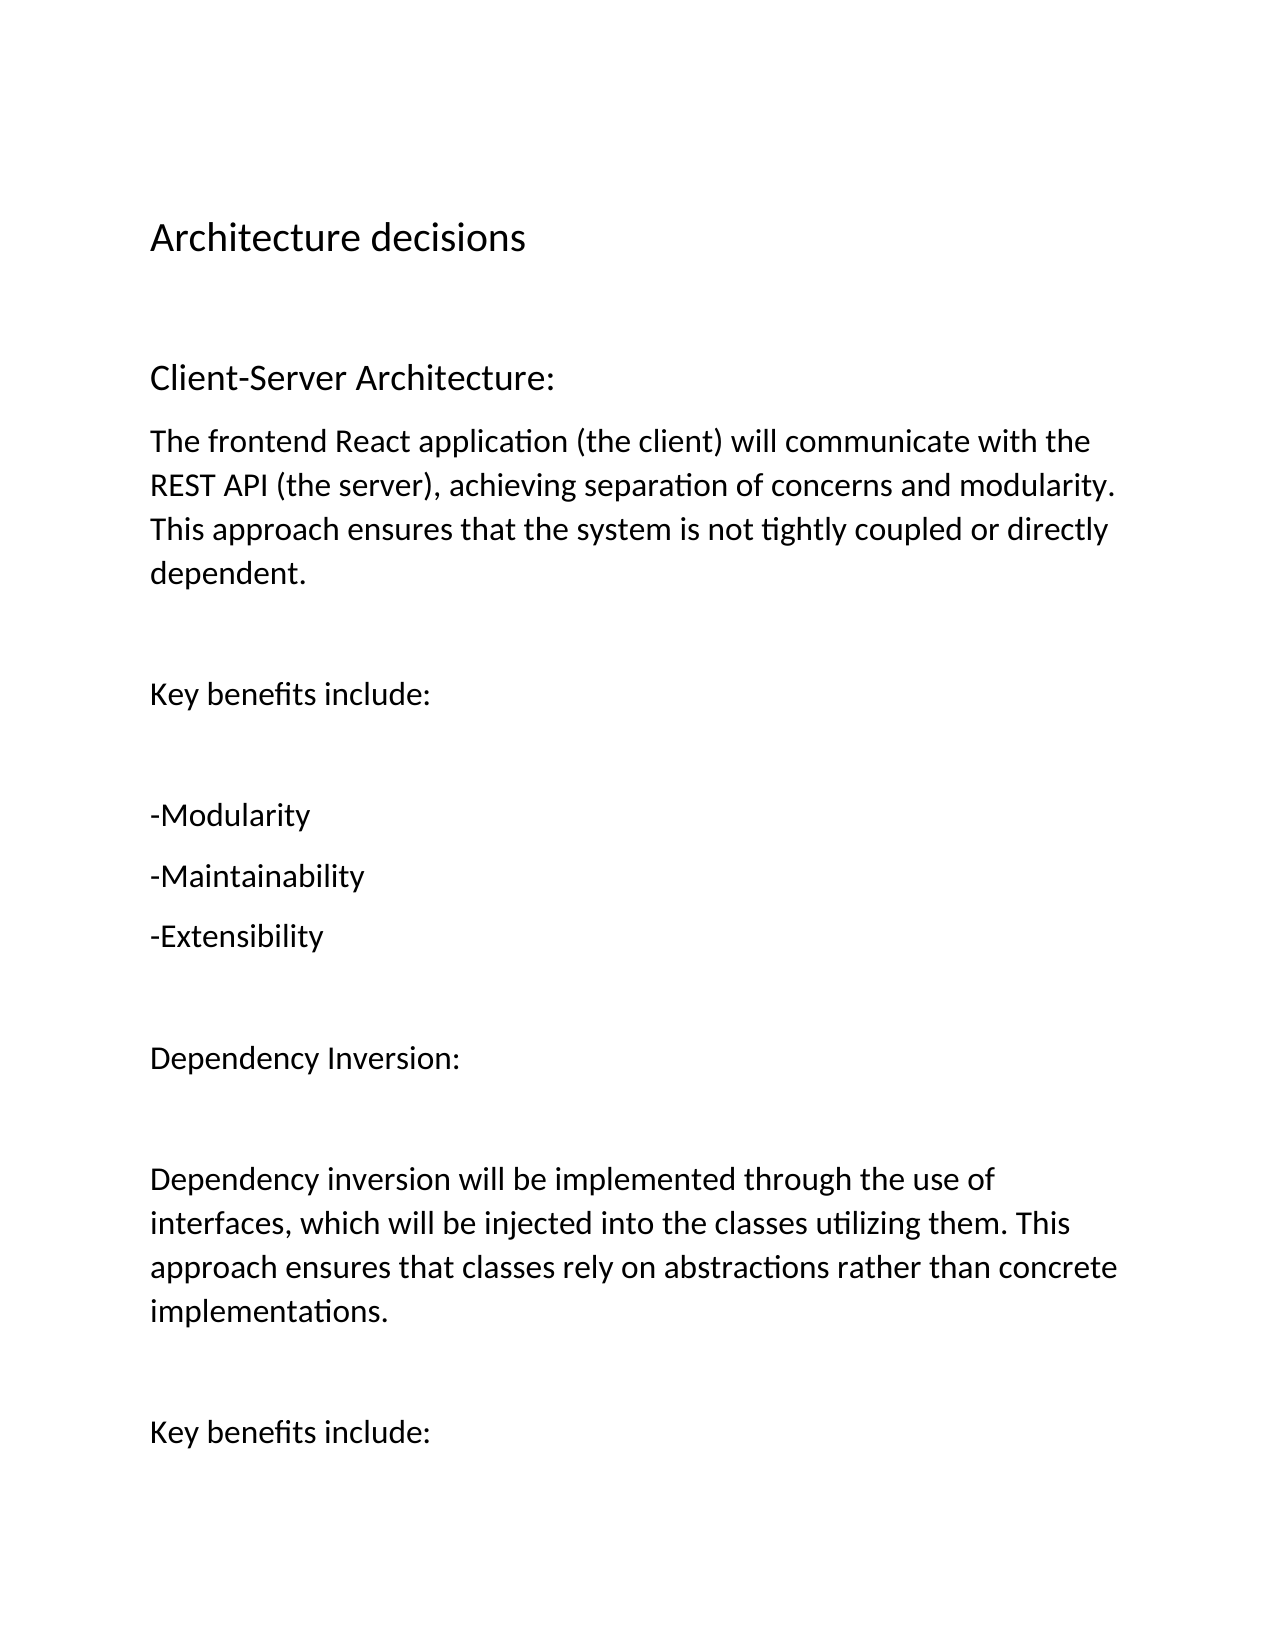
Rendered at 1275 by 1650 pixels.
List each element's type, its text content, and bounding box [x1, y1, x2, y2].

text -Extensibility [150, 916, 1125, 956]
text -Modularity [150, 794, 1125, 835]
text The frontend React application (the client) will communicate with the REST API (the server), achieving separation of concerns and modularity. This approach ensures that the system is not tightly coupled or directly dependent. [150, 420, 1125, 592]
text Key benefits include: [150, 1411, 1125, 1452]
text Architecture decisions [150, 211, 1125, 261]
text Dependency inversion will be implemented through the use of interfaces, which will be injected into the classes utilizing them. This approach ensures that classes rely on abstractions rather than concrete implementations. [150, 1158, 1125, 1331]
text Dependency Inversion: [150, 1037, 1125, 1077]
text Client-Server Architecture: [150, 354, 1125, 399]
text -Maintainability [150, 855, 1125, 896]
text Key benefits include: [150, 673, 1125, 714]
